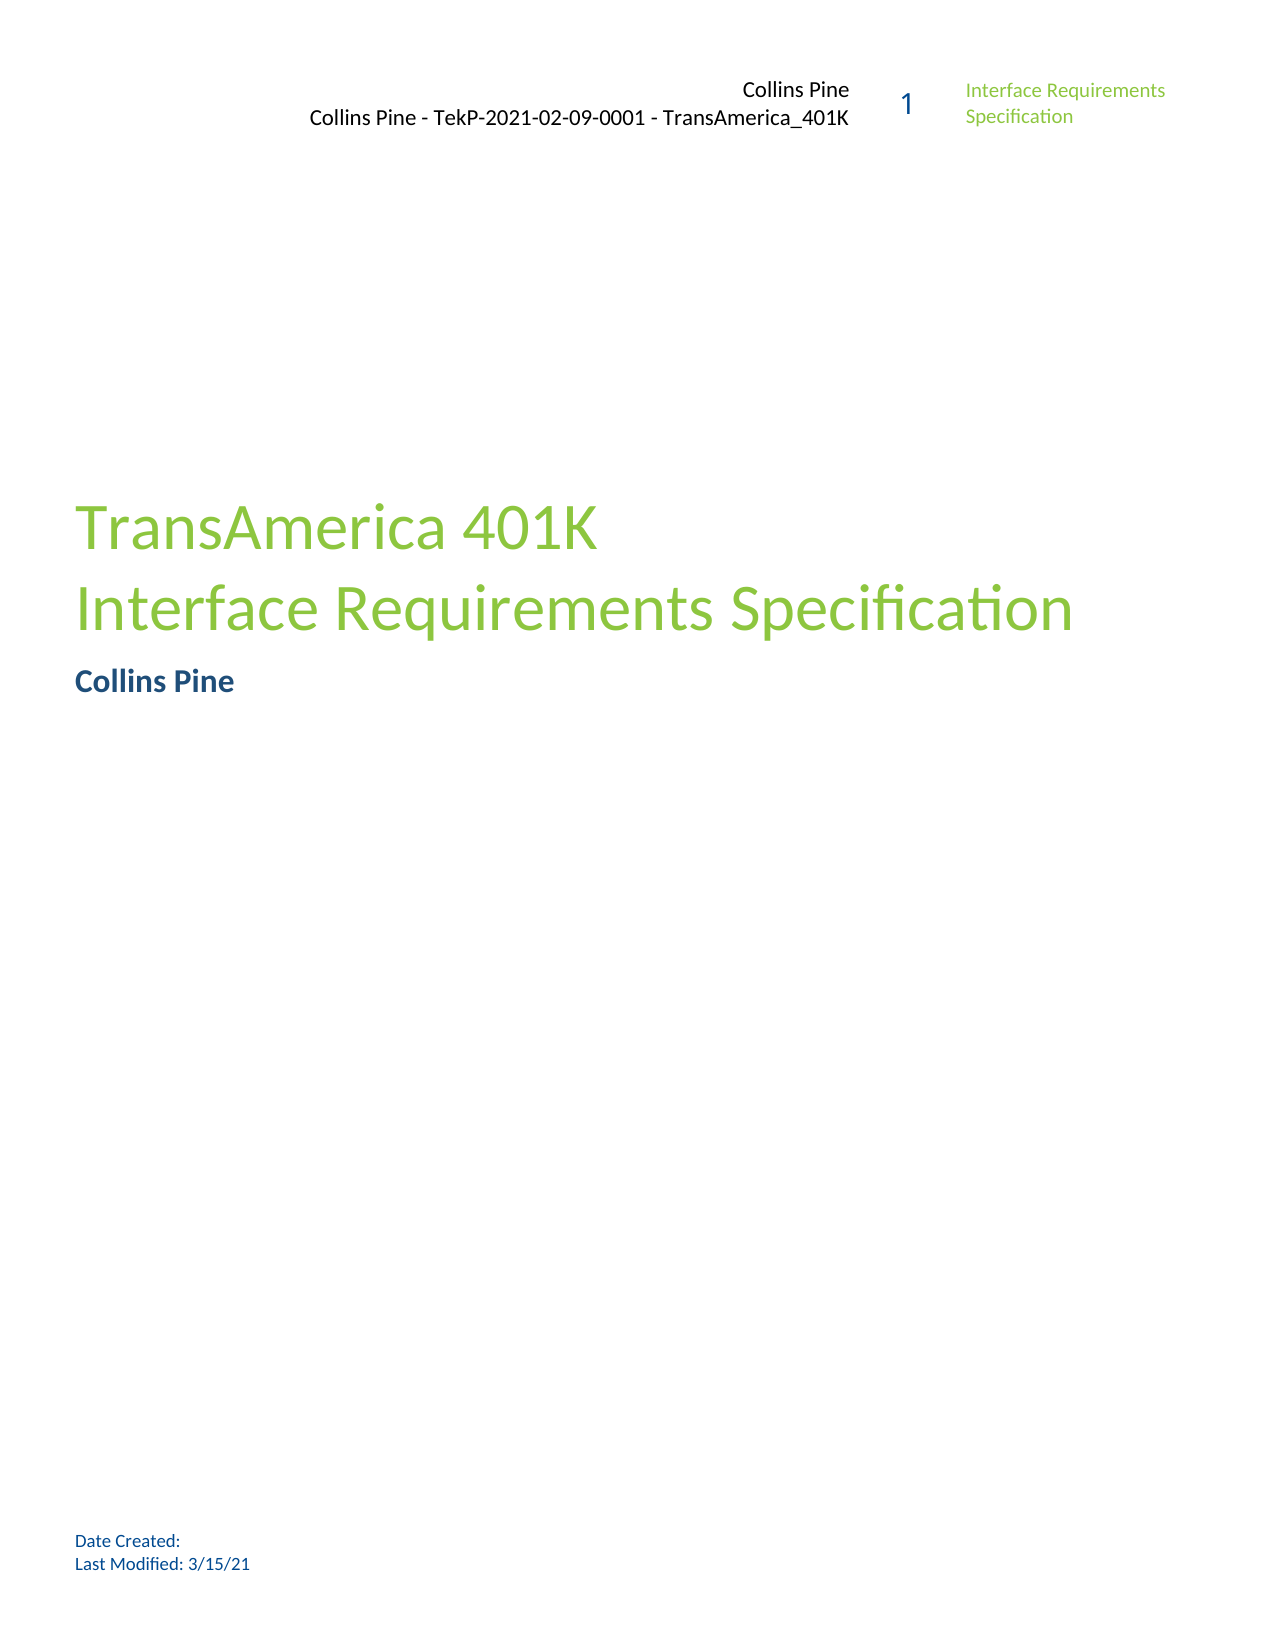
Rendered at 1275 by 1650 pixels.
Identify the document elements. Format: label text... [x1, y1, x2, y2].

title Interface Requirements Specification [75, 566, 1200, 647]
title TransAmerica 401K [75, 484, 1200, 566]
